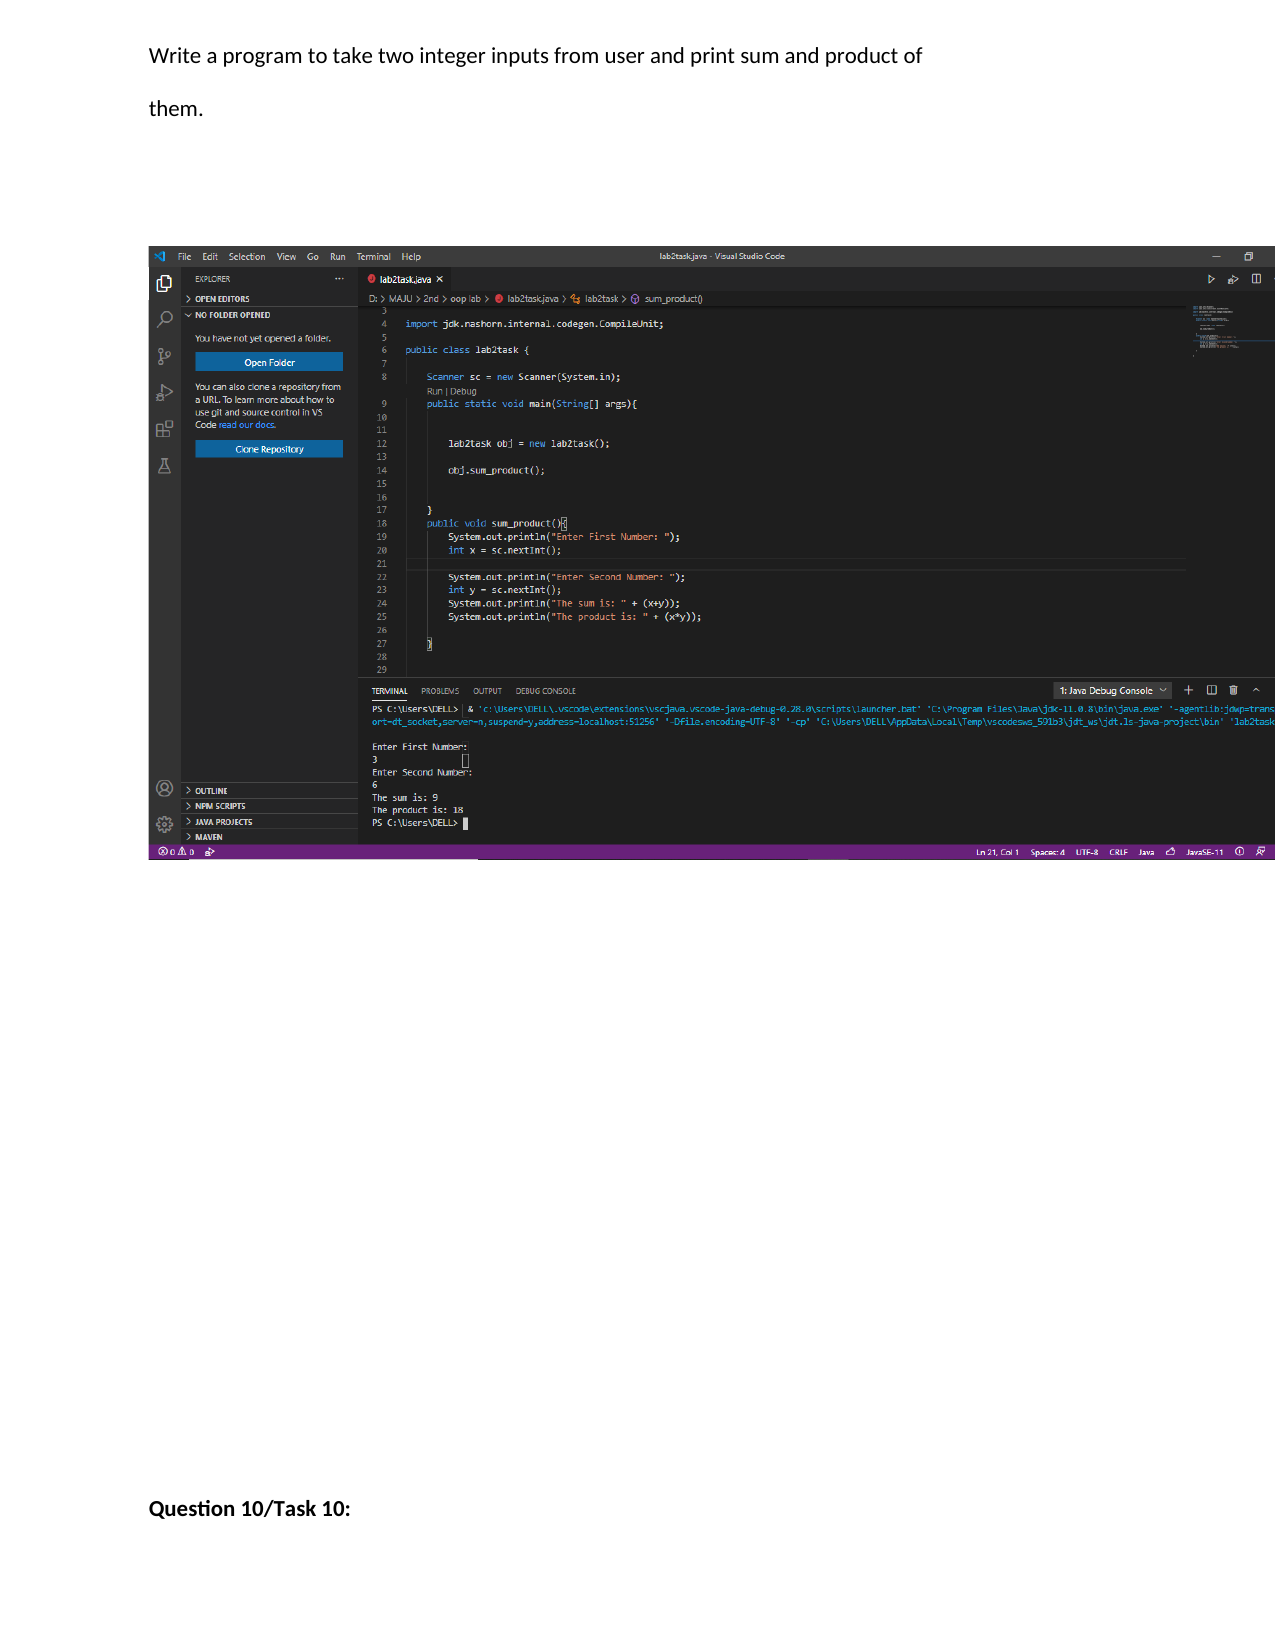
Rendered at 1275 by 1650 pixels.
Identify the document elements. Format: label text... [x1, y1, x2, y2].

text them. [148, 94, 1230, 122]
text Question 10/Task 10: [148, 1494, 1230, 1522]
text Write a program to take two integer inputs from user and print sum and product of [148, 41, 1230, 69]
picture [148, 246, 1275, 860]
